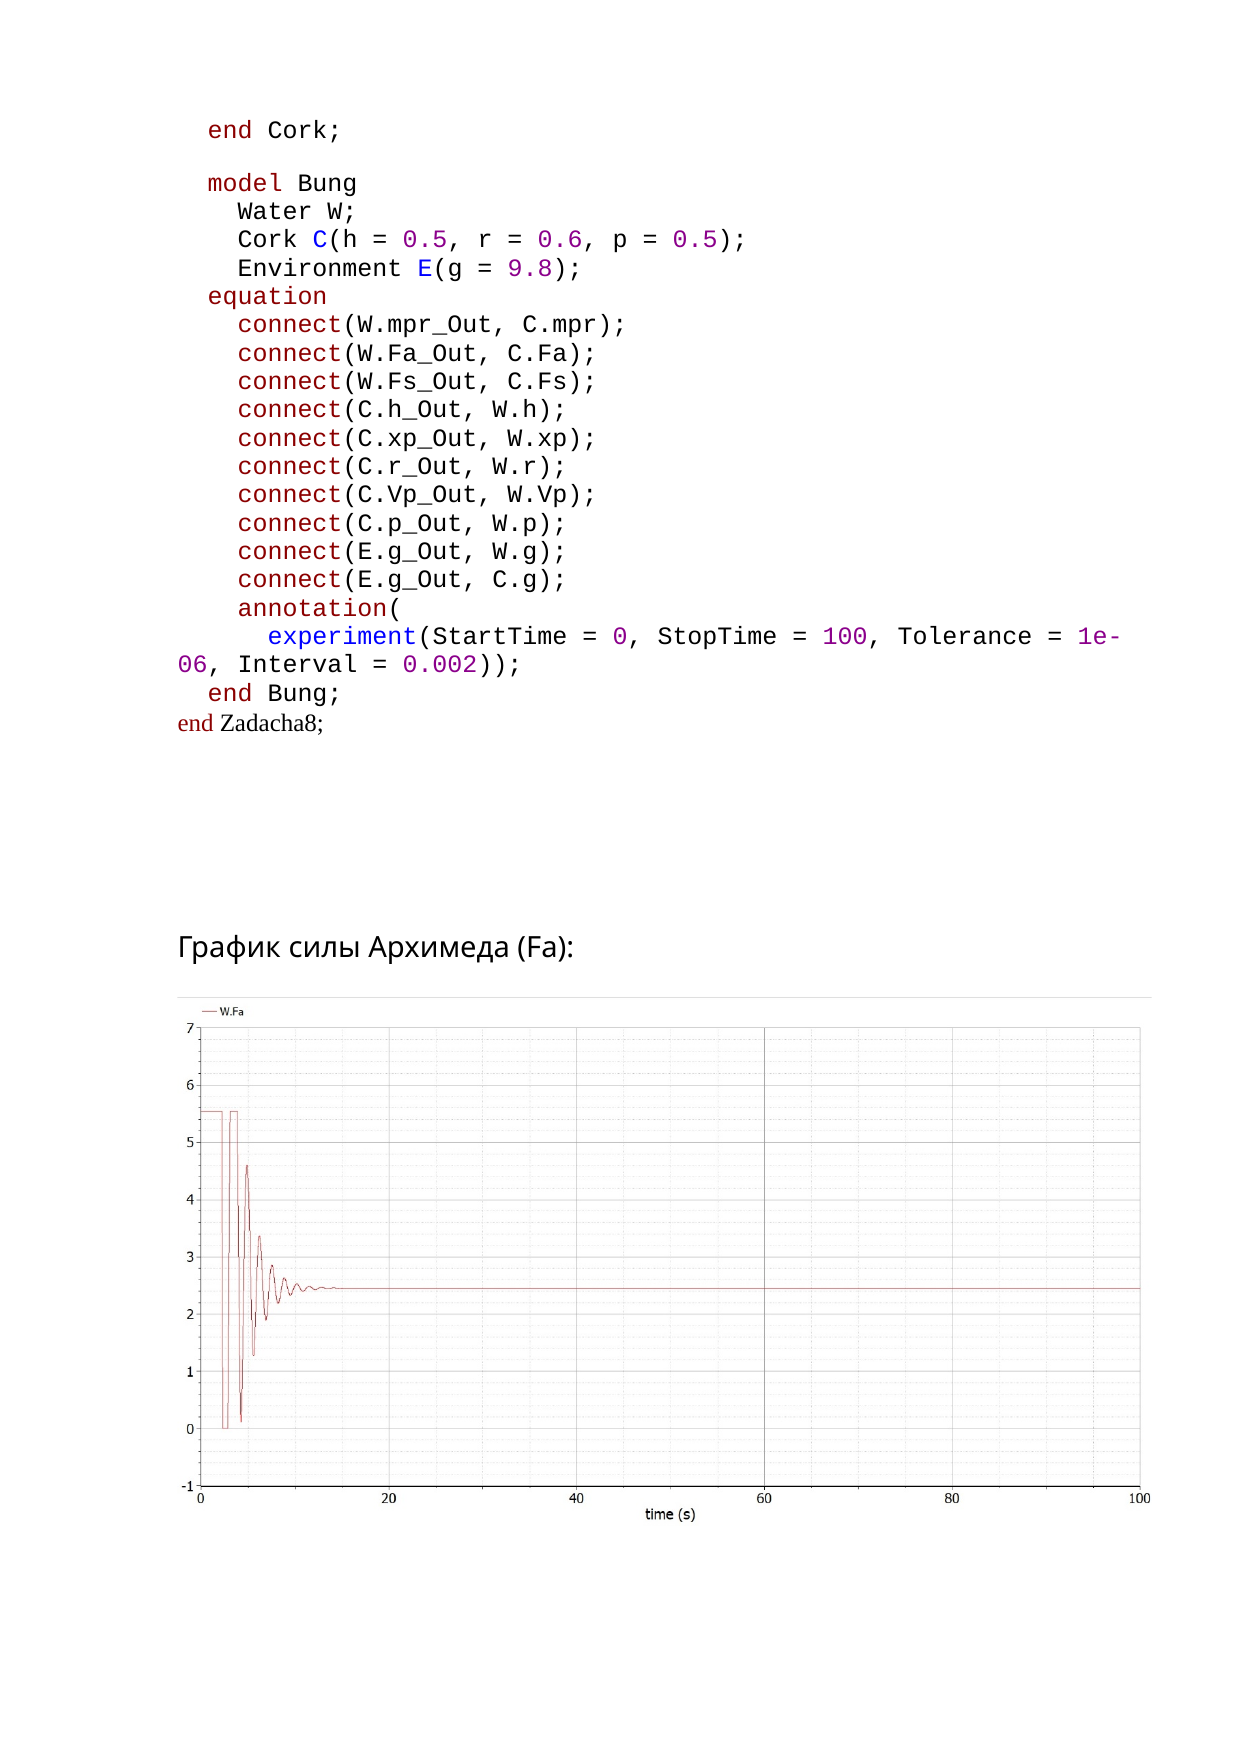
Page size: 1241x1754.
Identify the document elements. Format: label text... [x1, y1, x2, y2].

text end Bung; [177, 680, 1152, 708]
text connect(C.p_Out, W.p); [177, 510, 1152, 538]
text connect(E.g_Out, C.g); [177, 567, 1152, 595]
text Environment E(g = 9.8); [177, 255, 1152, 283]
text end Zadacha8; [177, 708, 1152, 737]
text connect(W.Fa_Out, C.Fa); [177, 340, 1152, 368]
text annotation( [177, 595, 1152, 623]
text end Cork; [177, 118, 1152, 146]
text connect(C.xp_Out, W.xp); [177, 425, 1152, 453]
picture [177, 995, 1152, 1526]
text connect(C.h_Out, W.h); [177, 397, 1152, 425]
text connect(E.g_Out, W.g); [177, 538, 1152, 567]
text equation [177, 283, 1152, 312]
text Cork C(h = 0.5, r = 0.6, p = 0.5); [177, 227, 1152, 255]
text Water W; [177, 198, 1152, 227]
text connect(C.r_Out, W.r); [177, 453, 1152, 482]
text model Bung [177, 170, 1152, 198]
text connect(W.mpr_Out, C.mpr); [177, 312, 1152, 340]
text experiment(StartTime = 0, StopTime = 100, Tolerance = 1e-06, Interval = 0.002)); [177, 623, 1152, 680]
text connect(C.Vp_Out, W.Vp); [177, 482, 1152, 510]
text connect(W.Fs_Out, C.Fs); [177, 368, 1152, 397]
text График силы Архимеда (Fa): [177, 926, 1152, 966]
